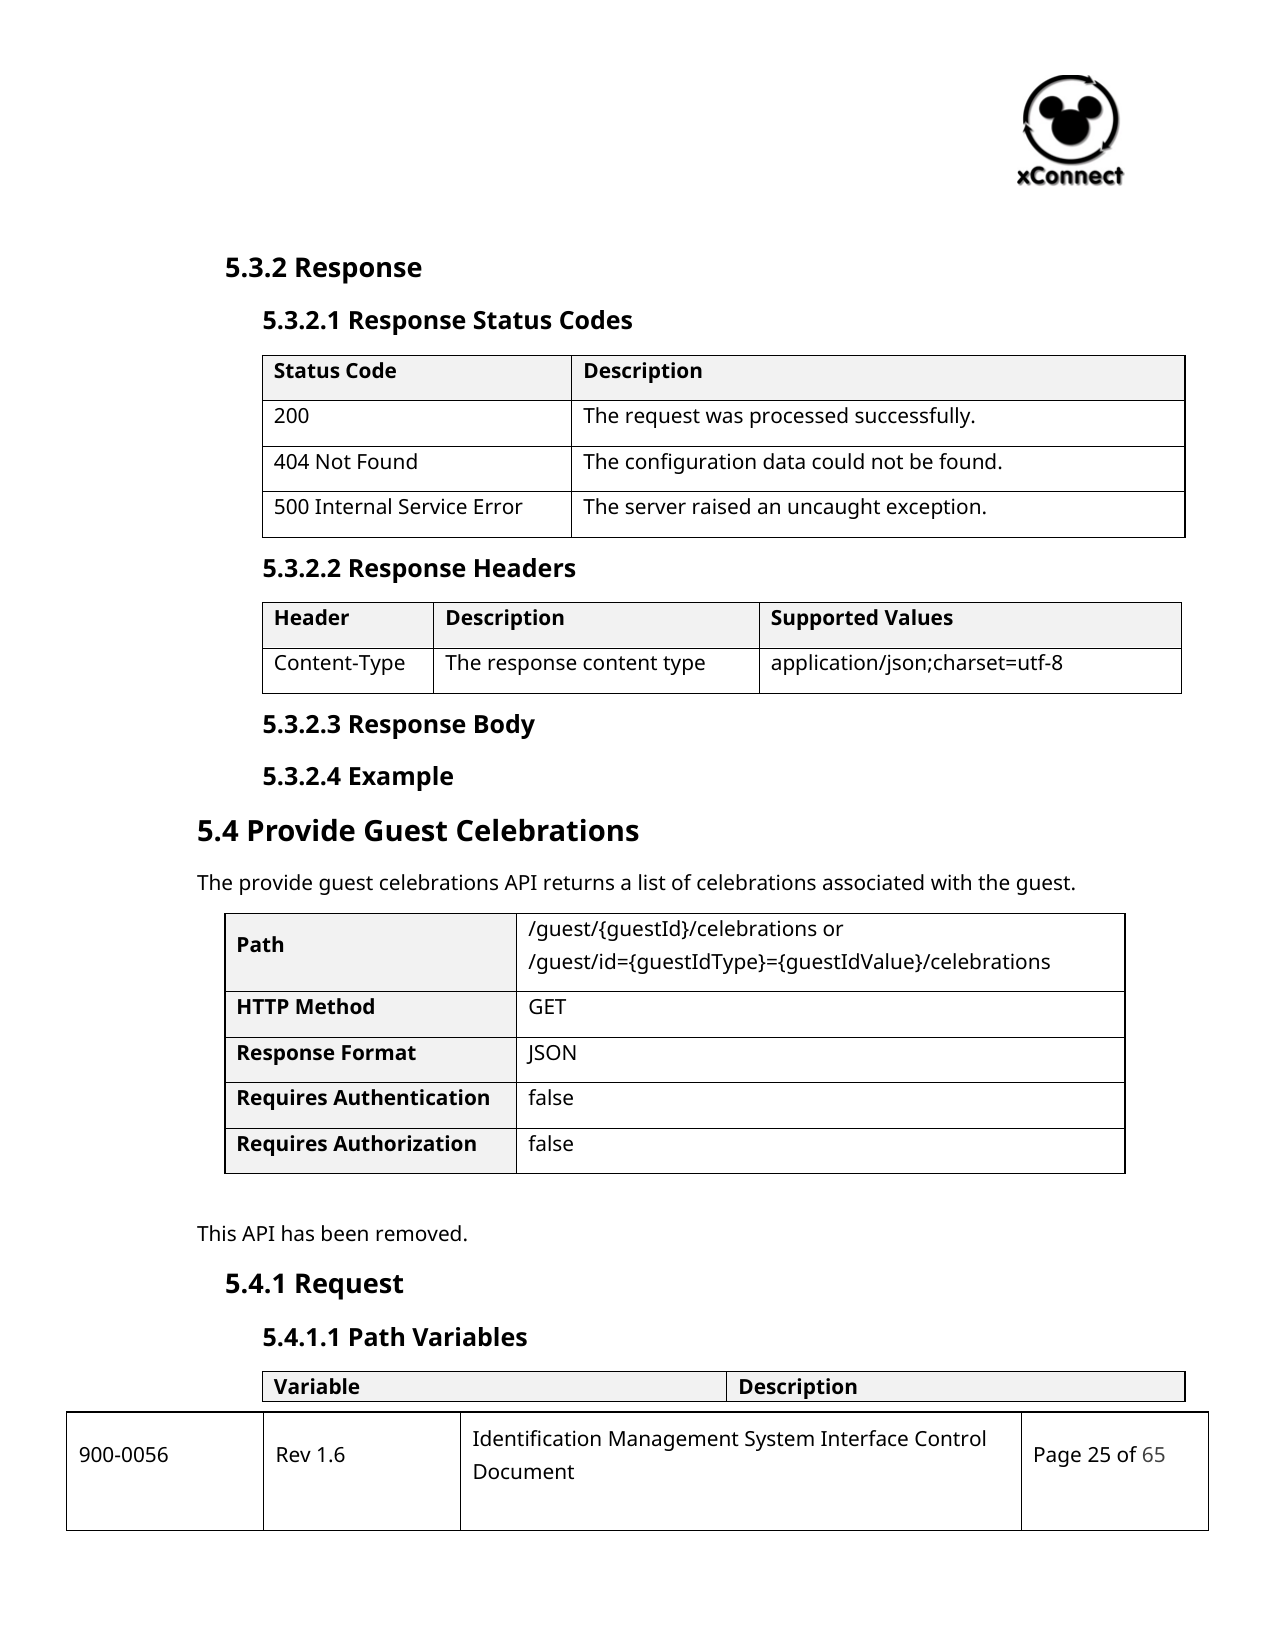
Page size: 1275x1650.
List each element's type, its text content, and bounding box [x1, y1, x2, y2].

table_header Path [226, 914, 516, 991]
table_header Description [572, 356, 1184, 400]
table_cell Content-Type [263, 649, 433, 693]
table_cell false [517, 1083, 1124, 1128]
picture [1017, 75, 1125, 187]
subtitle Provide Guest Celebrations [197, 810, 1125, 849]
table_header Description [434, 603, 759, 647]
table_cell 404 Not Found [263, 447, 571, 491]
subtitle Response Body [262, 707, 1125, 741]
table_cell 500 Internal Service Error [263, 492, 571, 537]
subtitle Request [225, 1264, 1125, 1301]
table_header Header [263, 603, 433, 647]
table_cell GET [517, 992, 1124, 1037]
table_cell The server raised an uncaught exception. [572, 492, 1184, 537]
table_cell Requires Authorization [226, 1129, 516, 1173]
text The provide guest celebrations API returns a list of celebrations associated with the guest. [197, 868, 1125, 896]
table_header /guest/{guestId}/celebrations or /guest/id={guestIdType}={guestIdValue}/celebrations [517, 914, 1124, 991]
table_header Status Code [263, 356, 571, 400]
subtitle Response [225, 248, 1125, 285]
subtitle Example [262, 758, 1125, 792]
table_header Supported Values [760, 603, 1181, 647]
table_cell HTTP Method [226, 992, 516, 1037]
table_cell Requires Authentication [226, 1083, 516, 1128]
table_cell The response content type [434, 649, 759, 693]
subtitle Path Variables [262, 1319, 1125, 1353]
table_cell Response Format [226, 1038, 516, 1082]
table_cell JSON [517, 1038, 1124, 1082]
text This API has been removed. [197, 1219, 1125, 1248]
table_cell application/json;charset=utf-8 [760, 649, 1181, 693]
table_header Variable [263, 1372, 726, 1401]
table_header Description [727, 1372, 1184, 1401]
subtitle Response Headers [262, 550, 1125, 584]
table_cell The configuration data could not be found. [572, 447, 1184, 491]
table_cell false [517, 1129, 1124, 1173]
table_cell The request was processed successfully. [572, 401, 1184, 446]
subtitle Response Status Codes [262, 303, 1125, 337]
table_cell 200 [263, 401, 571, 446]
